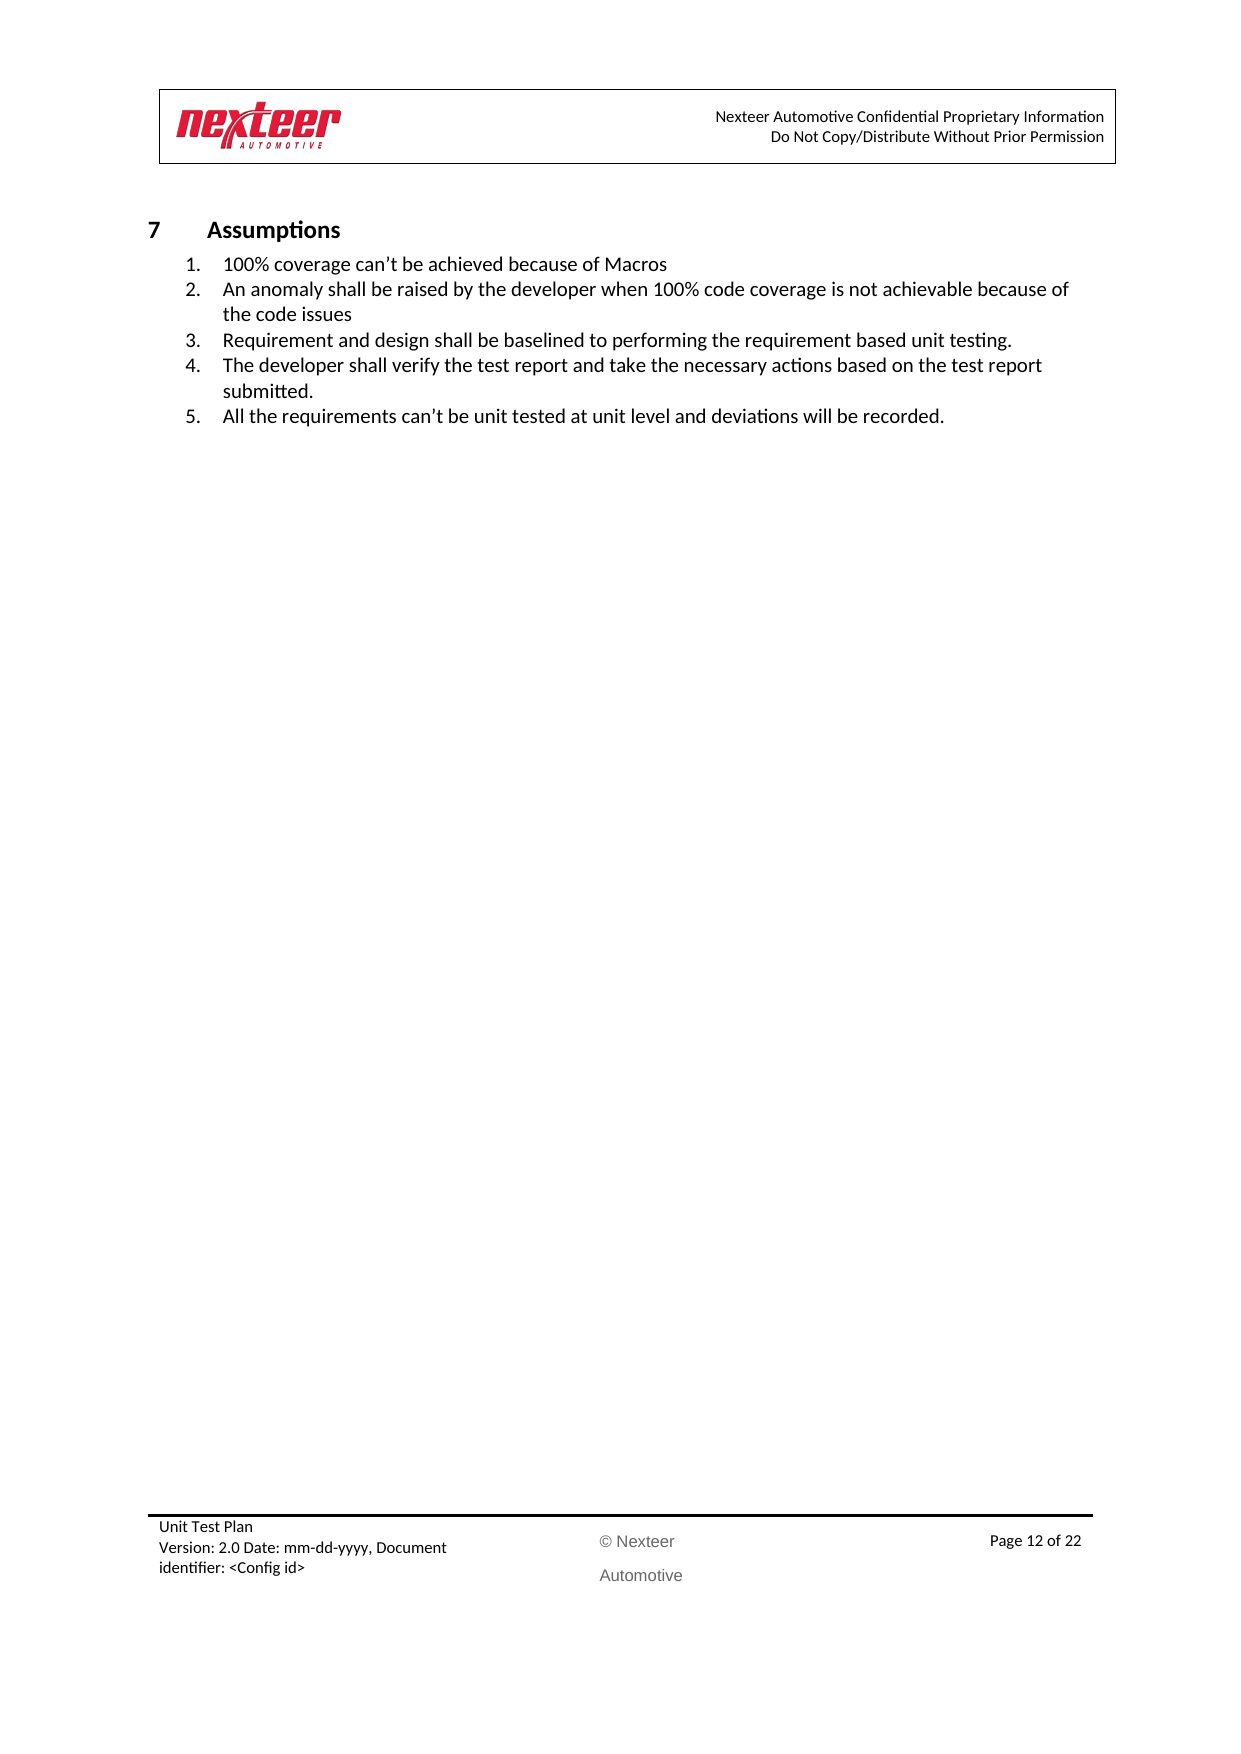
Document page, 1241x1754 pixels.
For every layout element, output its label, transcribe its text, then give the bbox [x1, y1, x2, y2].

list The developer shall verify the test report and take the necessary actions based on the test report submitted. [185, 352, 1092, 403]
list 100% coverage can’t be achieved because of Macros [185, 251, 1092, 276]
list Requirement and design shall be baselined to performing the requirement based unit testing. [185, 327, 1092, 352]
list All the requirements can’t be unit tested at unit level and deviations will be recorded. [185, 403, 1092, 429]
list An anomaly shall be raised by the developer when 100% code coverage is not achievable because of the code issues [185, 276, 1092, 327]
picture [170, 89, 346, 162]
subtitle Assumptions [148, 214, 1092, 244]
